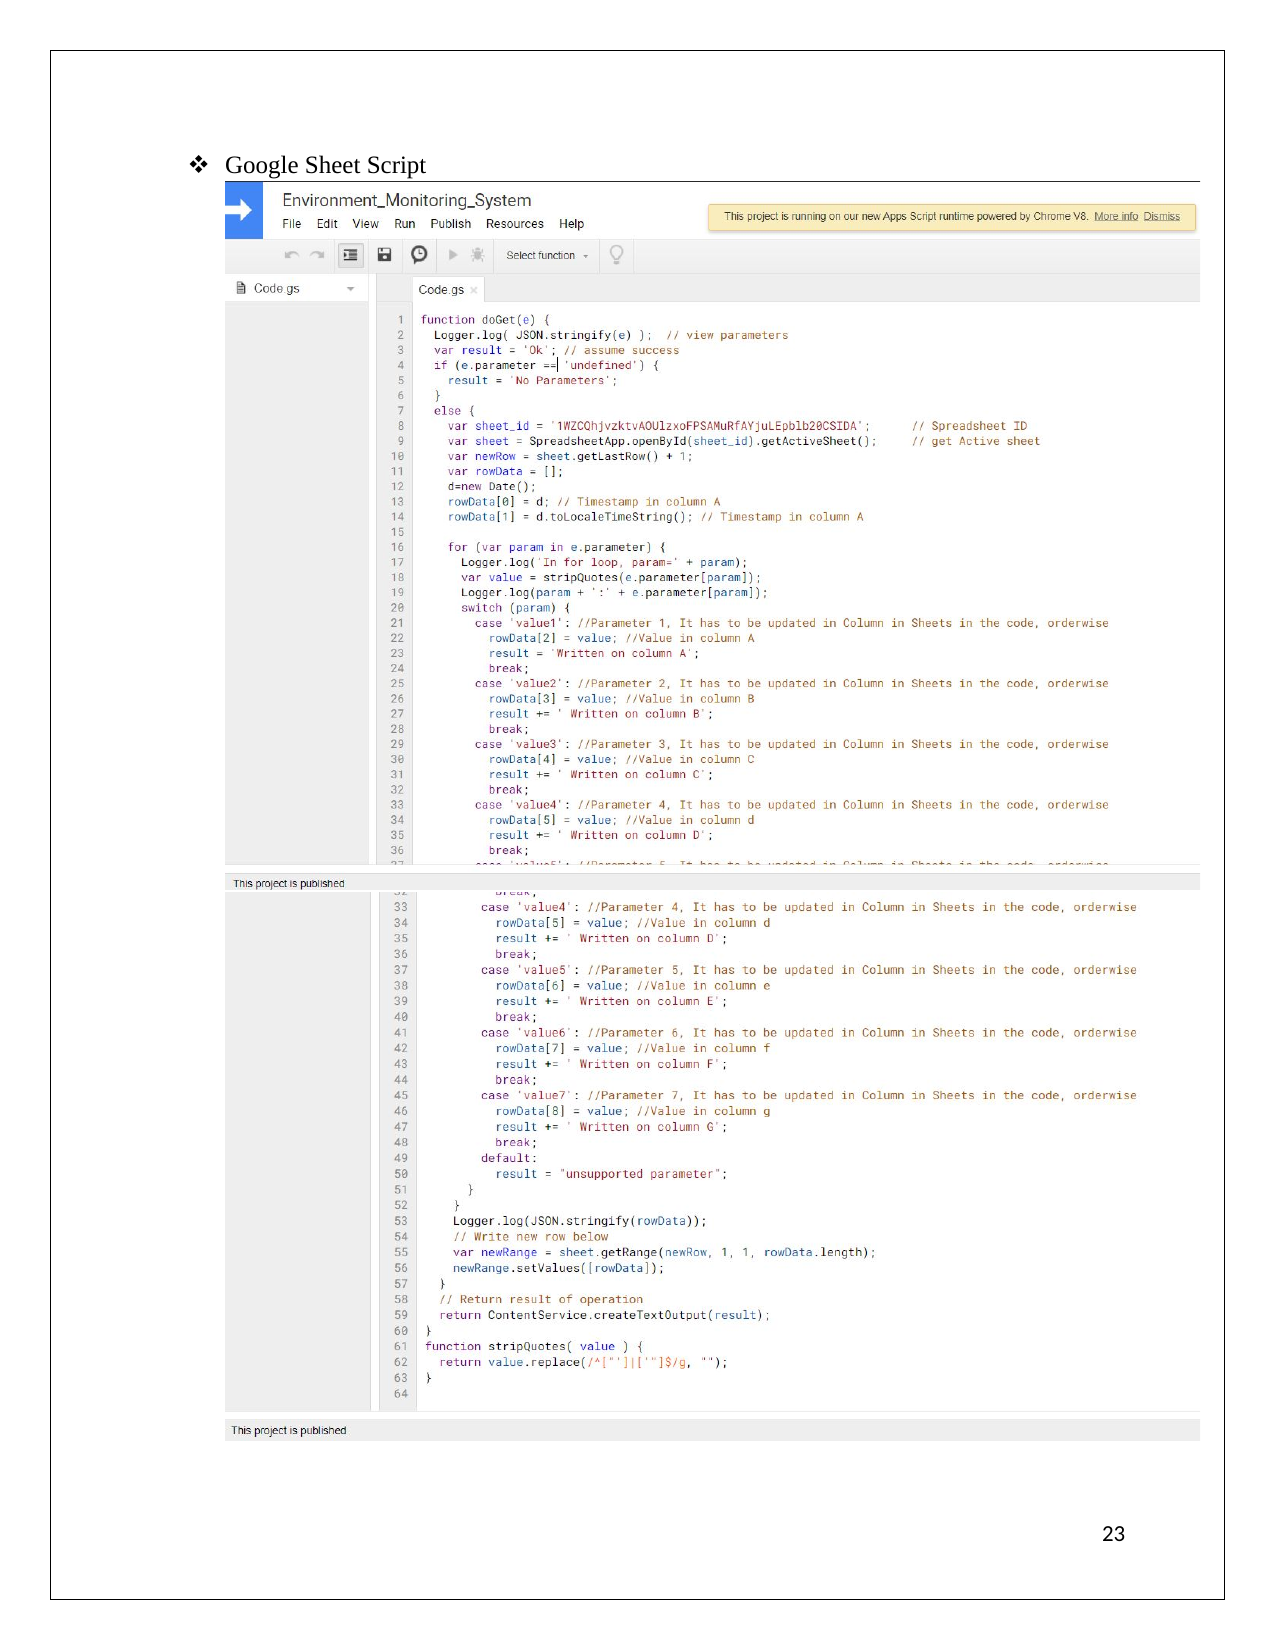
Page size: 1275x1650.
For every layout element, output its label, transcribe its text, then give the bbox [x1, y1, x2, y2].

picture [225, 181, 1200, 890]
list Google Sheet Script [187, 150, 1125, 179]
picture [225, 892, 1200, 1441]
